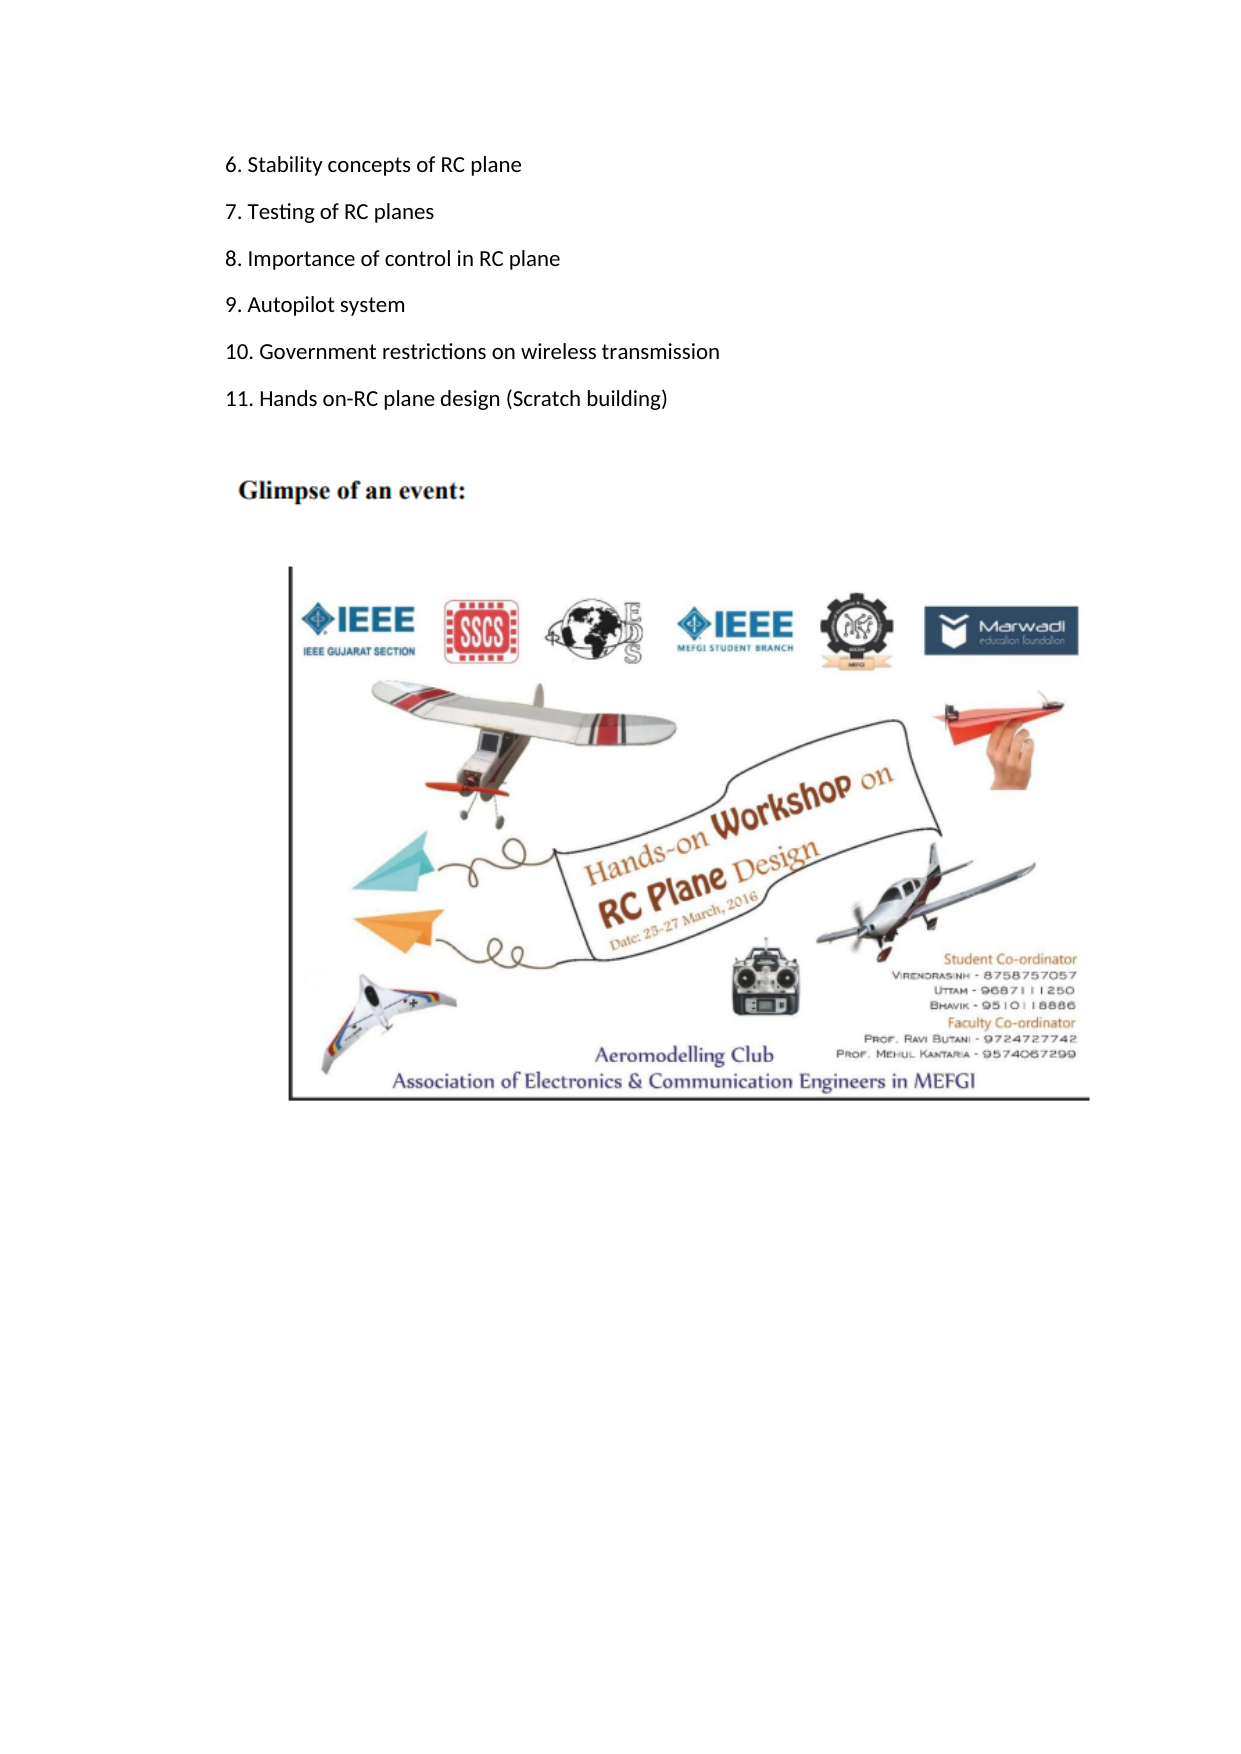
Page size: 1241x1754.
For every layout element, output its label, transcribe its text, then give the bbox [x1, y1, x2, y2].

text 11. Hands on-RC plane design (Scratch building) [150, 384, 1090, 412]
picture [225, 478, 1166, 1112]
text 6. Stability concepts of RC plane [150, 150, 1090, 178]
text 7. Testing of RC planes [150, 197, 1090, 225]
text 8. Importance of control in RC plane [150, 244, 1090, 272]
text 10. Government restrictions on wireless transmission [150, 337, 1090, 366]
text 9. Autopilot system [150, 291, 1090, 319]
